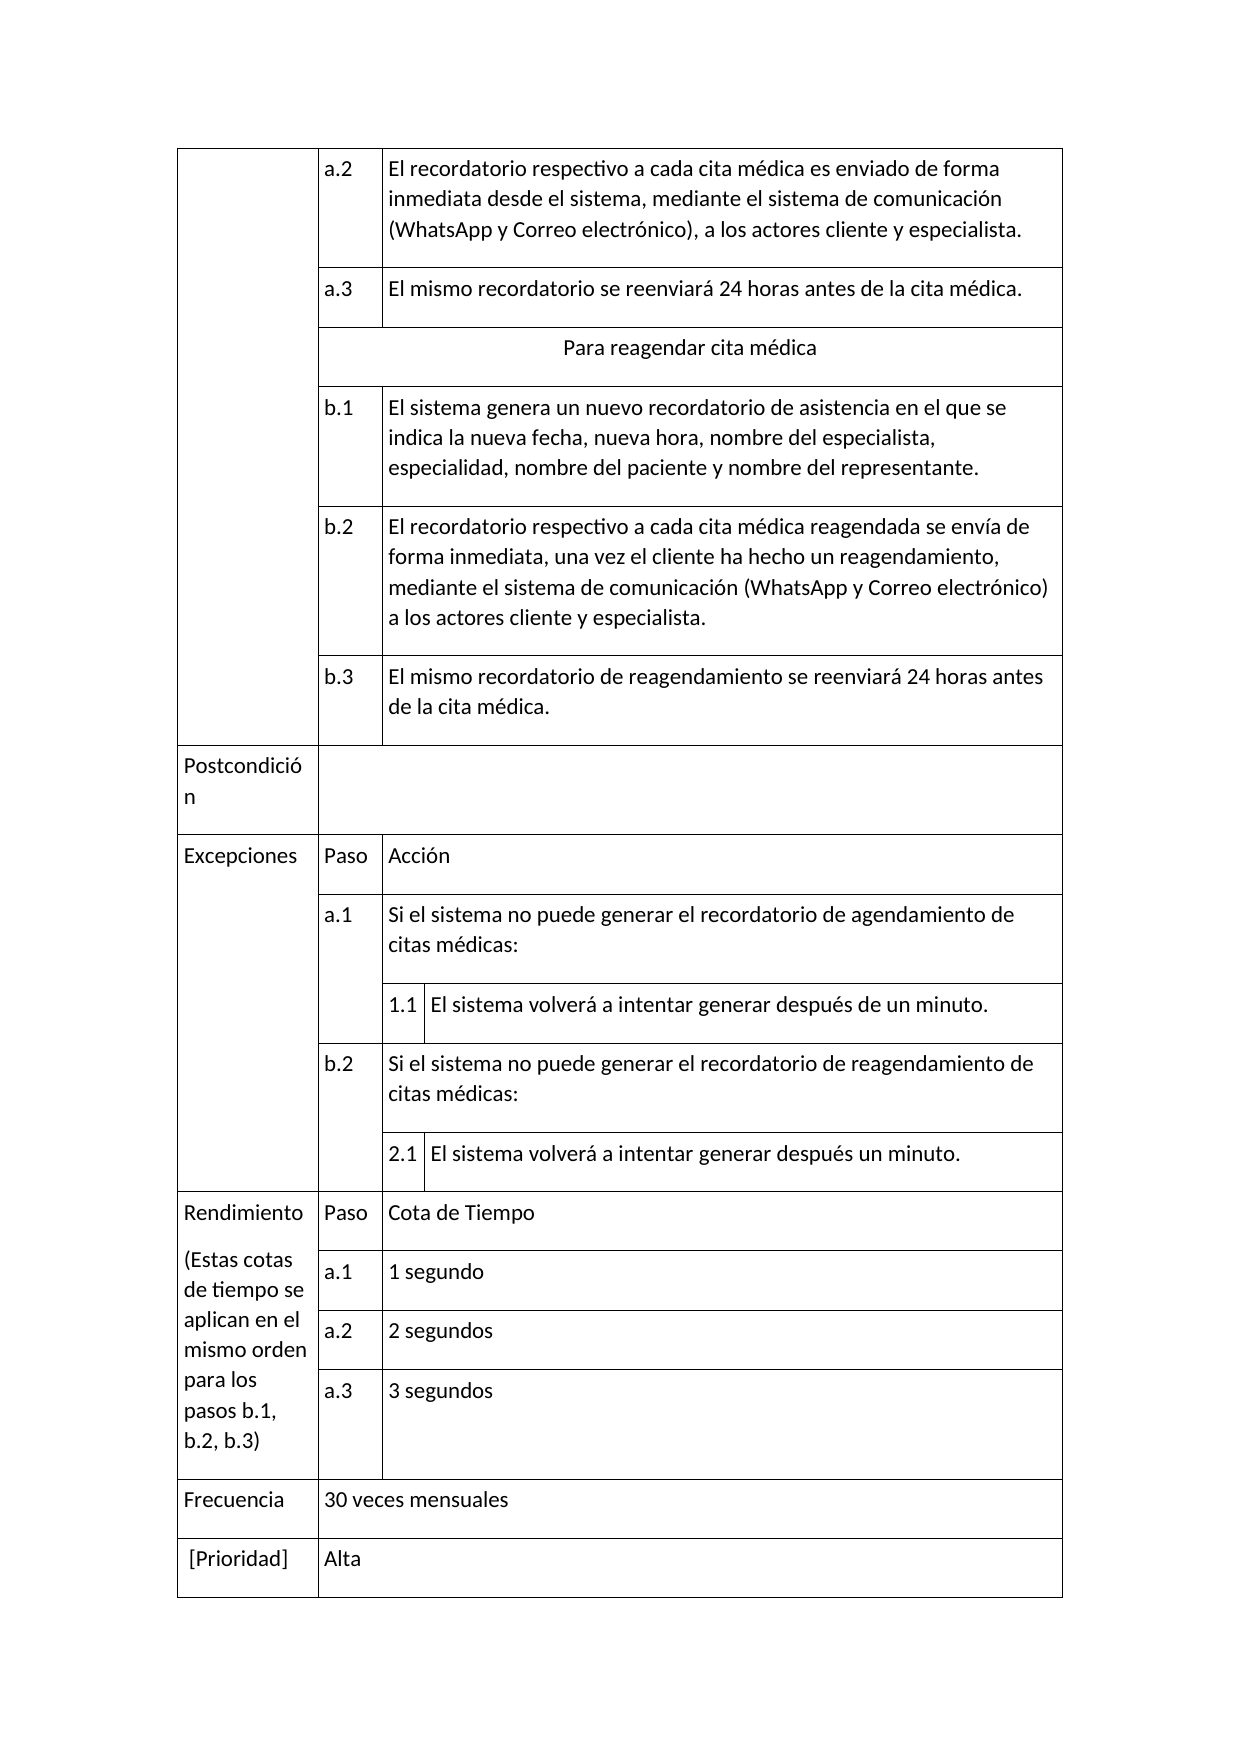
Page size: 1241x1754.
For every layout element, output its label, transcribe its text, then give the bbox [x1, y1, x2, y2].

table_cell 3 segundos [383, 1370, 1062, 1478]
table_cell Para reagendar cita médica [319, 328, 1062, 386]
table_cell El recordatorio respectivo a cada cita médica reagendada se envía de forma inmediata, una vez el cliente ha hecho un reagendamiento, mediante el sistema de comunicación (WhatsApp y Correo electrónico) a los actores cliente y especialista. [383, 507, 1062, 655]
table_cell El sistema volverá a intentar generar después un minuto. [425, 1133, 1062, 1191]
table_cell El mismo recordatorio de reagendamiento se reenviará 24 horas antes de la cita médica. [383, 656, 1062, 745]
table_cell 1 segundo [383, 1251, 1062, 1310]
table_cell Si el sistema no puede generar el recordatorio de agendamiento de citas médicas: [383, 895, 1062, 983]
table_cell b.2 [319, 507, 382, 655]
table_cell Frecuencia [178, 1480, 318, 1538]
table_cell Paso [319, 1192, 382, 1250]
table_cell Rendimiento (Estas cotas de tiempo se aplican en el mismo orden para los pasos b.1, b.2, b.3) [178, 1192, 318, 1478]
table_cell Paso [319, 835, 382, 894]
table_cell El sistema volverá a intentar generar después de un minuto. [425, 984, 1062, 1042]
table_cell El sistema genera un nuevo recordatorio de asistencia en el que se indica la nueva fecha, nueva hora, nombre del especialista, especialidad, nombre del paciente y nombre del representante. [383, 387, 1062, 506]
table_cell a.1 [319, 1251, 382, 1310]
table_cell a.2 [319, 1311, 382, 1369]
table_cell b.2 [319, 1044, 382, 1191]
table_cell b.3 [319, 656, 382, 745]
table_cell Cota de Tiempo [383, 1192, 1062, 1250]
table_cell [319, 746, 1062, 834]
table_cell 30 veces mensuales [319, 1480, 1062, 1538]
table_cell 2 segundos [383, 1311, 1062, 1369]
table_cell Si el sistema no puede generar el recordatorio de reagendamiento de citas médicas: [383, 1044, 1062, 1132]
table_cell a.2 [319, 149, 382, 267]
table_cell El recordatorio respectivo a cada cita médica es enviado de forma inmediata desde el sistema, mediante el sistema de comunicación (WhatsApp y Correo electrónico), a los actores cliente y especialista. [383, 149, 1062, 267]
table_cell Excepciones [178, 835, 318, 1191]
table_cell a.3 [319, 268, 382, 327]
table_cell a.3 [319, 1370, 382, 1478]
table_cell [Prioridad] [178, 1539, 318, 1597]
table_cell 2.1 [383, 1133, 424, 1191]
table_cell Alta [319, 1539, 1062, 1597]
table_cell 1.1 [383, 984, 424, 1042]
table_cell Acción [383, 835, 1062, 894]
table_cell b.1 [319, 387, 382, 506]
table_cell El mismo recordatorio se reenviará 24 horas antes de la cita médica. [383, 268, 1062, 327]
table_cell a.1 [319, 895, 382, 1042]
table_cell Postcondición [178, 746, 318, 834]
